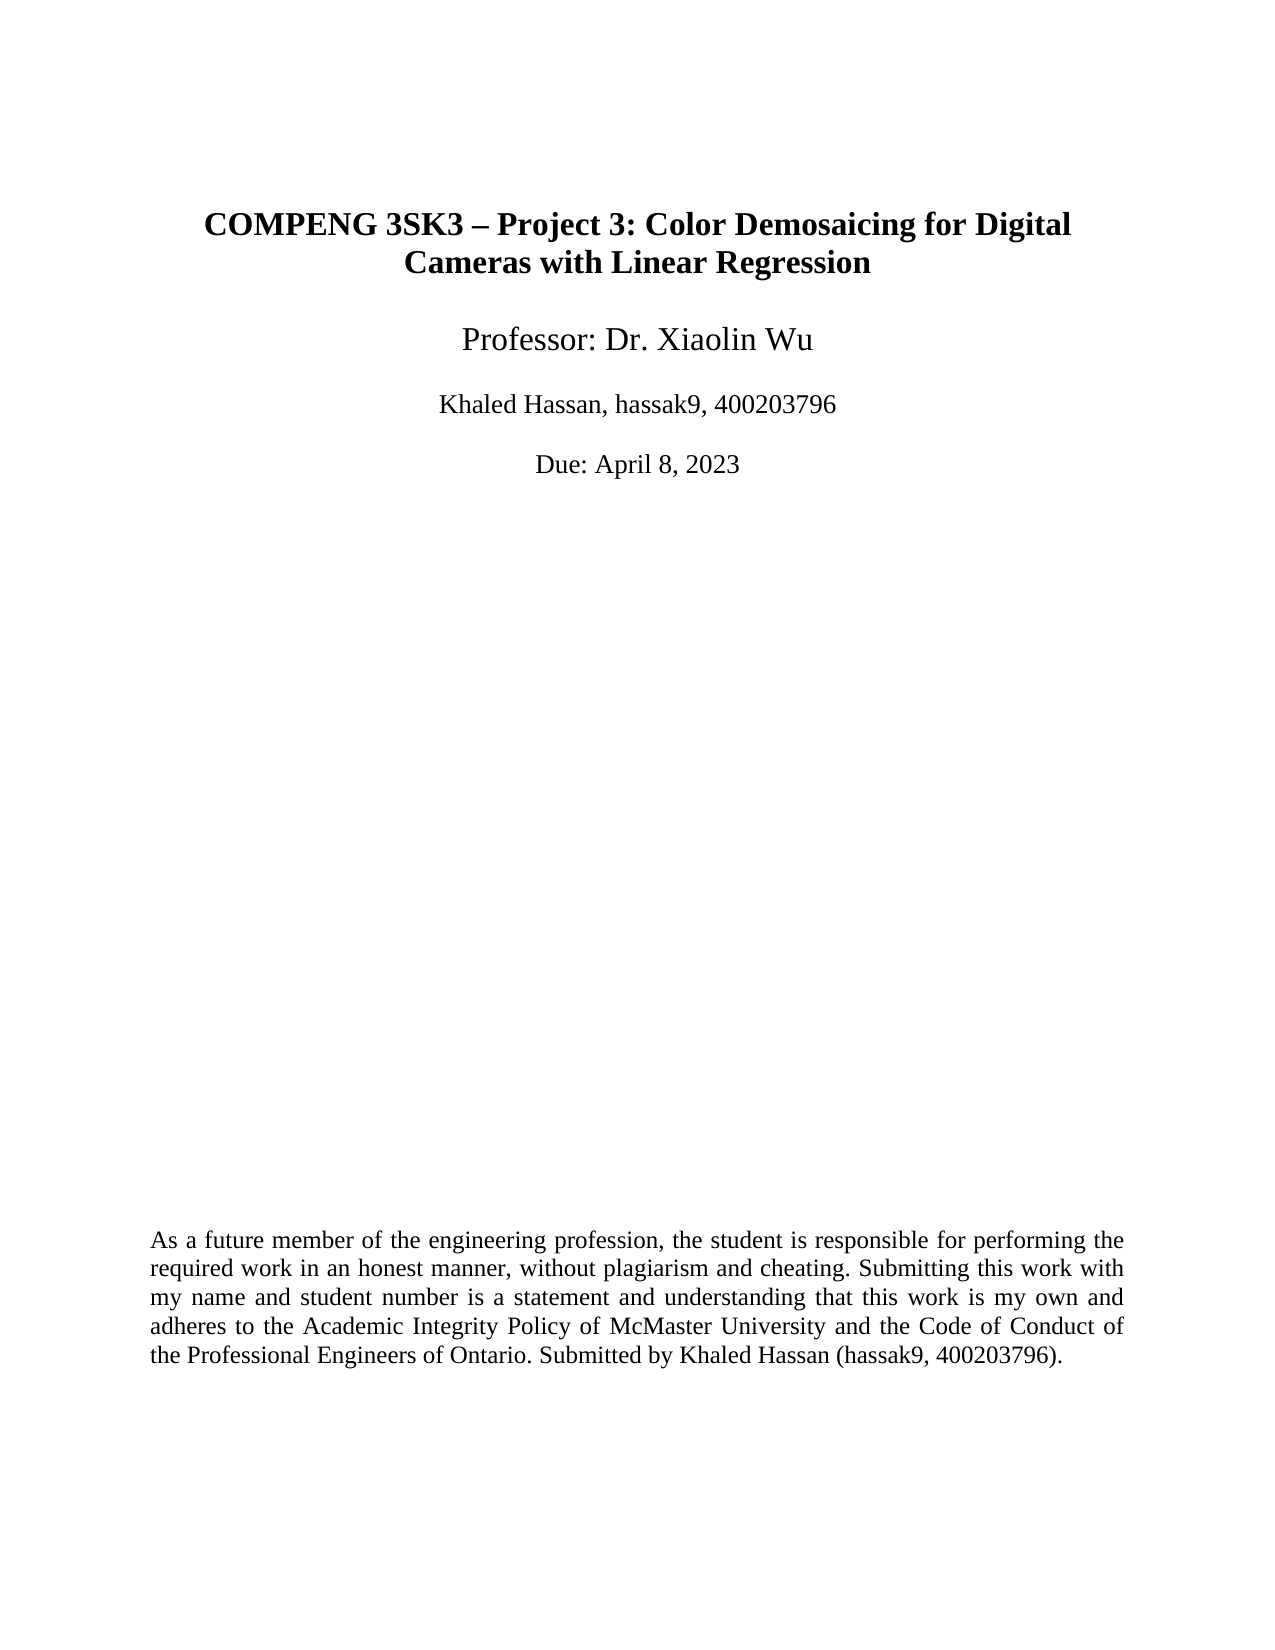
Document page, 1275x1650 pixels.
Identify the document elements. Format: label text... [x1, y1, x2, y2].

text As a future member of the engineering profession, the student is responsible for performing the required work in an honest manner, without plagiarism and cheating. Submitting this work with my name and student number is a statement and understanding that this work is my own and adheres to the Academic Integrity Policy of McMaster University and the Code of Conduct of the Professional Engineers of Ontario. Submitted by Khaled Hassan (hassak9, 400203796). [150, 1225, 1125, 1368]
text Due: April 8, 2023 [150, 448, 1125, 479]
text COMPENG 3SK3 – Project 3: Color Demosaicing for Digital Cameras with Linear Regression [150, 204, 1125, 280]
text Professor: Dr. Xiaolin Wu [150, 280, 1125, 357]
text Khaled Hassan, hassak9, 400203796 [150, 388, 1125, 419]
